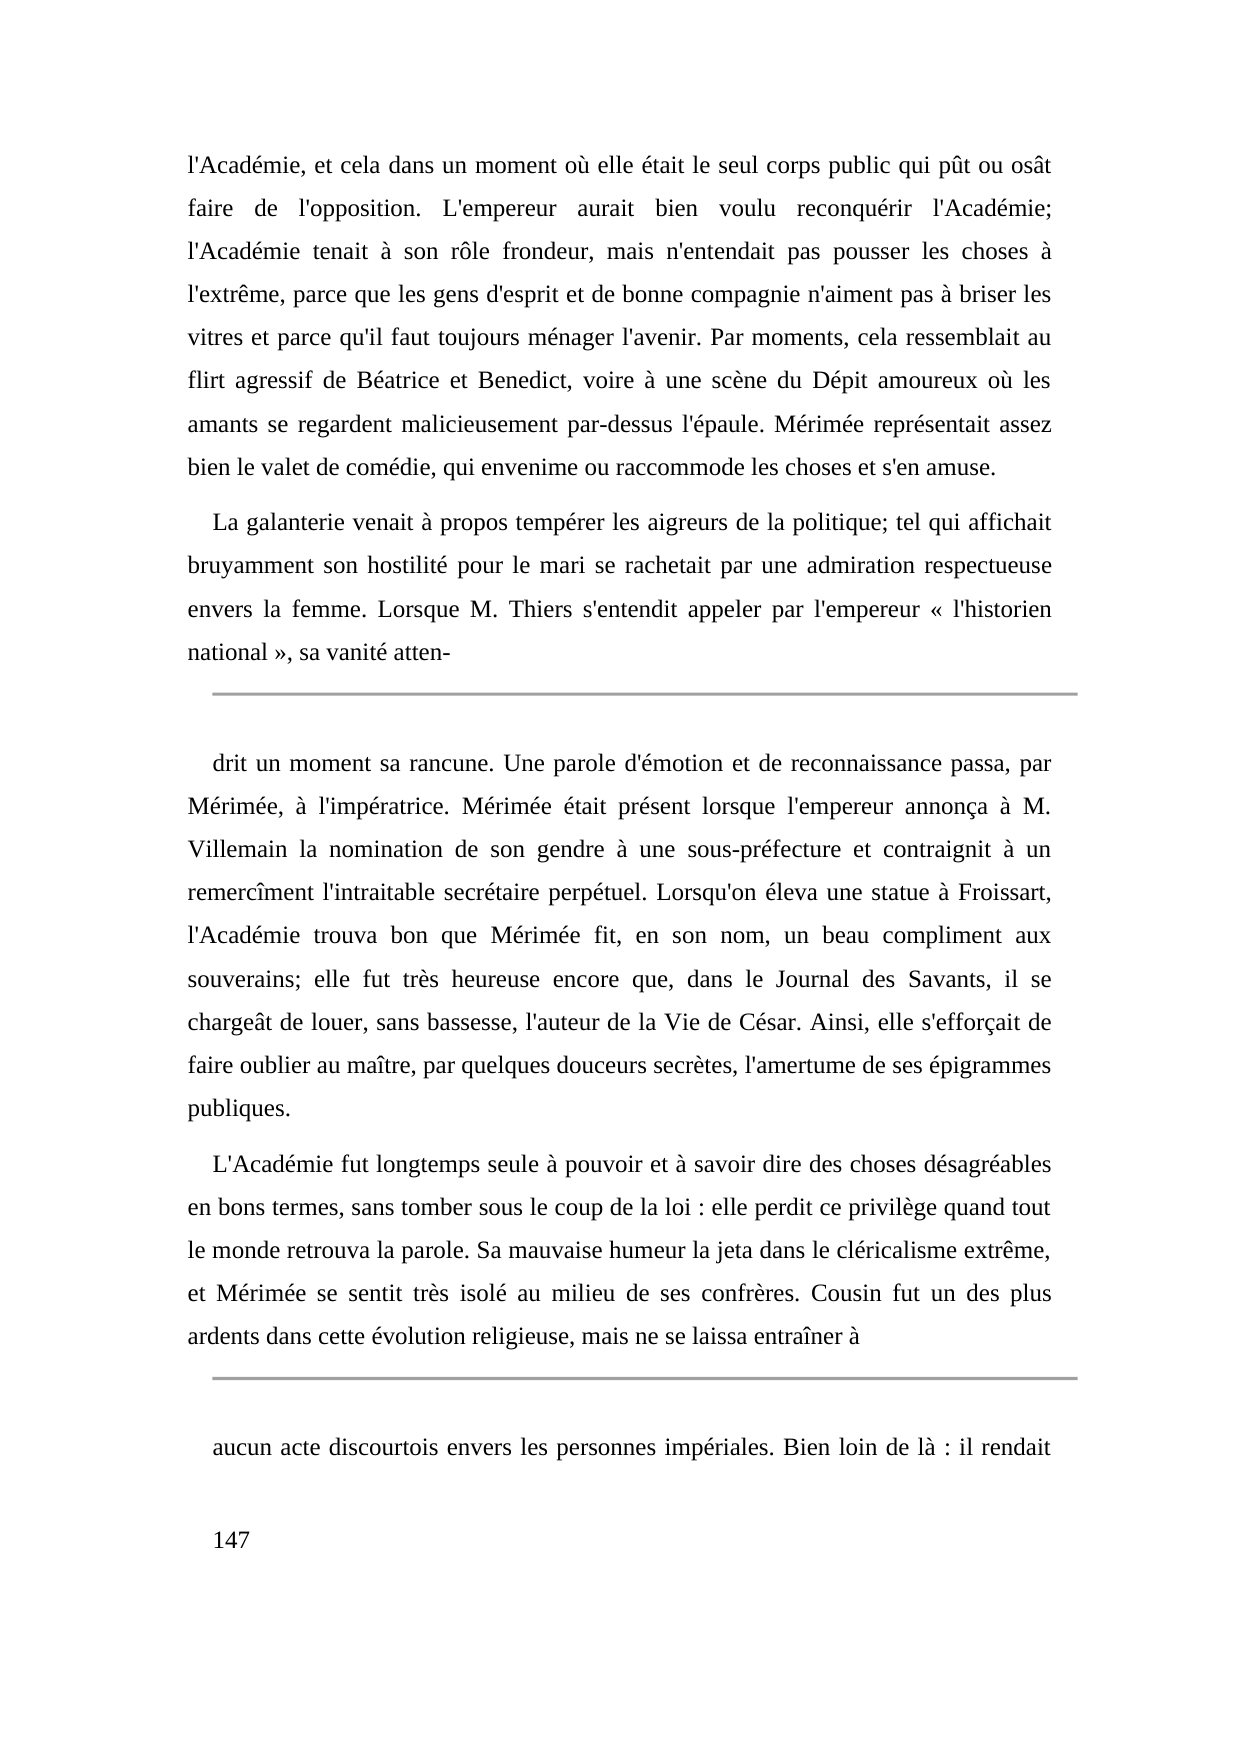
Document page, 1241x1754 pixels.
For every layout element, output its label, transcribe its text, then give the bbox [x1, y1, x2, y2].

text drit un moment sa rancune. Une parole d'émotion et de reconnaissance passa, par Mérimée, à l'impératrice. Mérimée était présent lorsque l'empereur annonça à M. Villemain la nomination de son gendre à une sous-préfecture et contraignit à un remercîment l'intraitable secrétaire perpétuel. Lorsqu'on éleva une statue à Froissart, l'Académie trouva bon que Mérimée fit, en son nom, un beau compliment aux souverains; elle fut très heureuse encore que, dans le Journal des Savants, il se chargeât de louer, sans bassesse, l'auteur de la Vie de César. Ainsi, elle s'efforçait de faire oublier au maître, par quelques douceurs secrètes, l'amertume de ses épigrammes publiques. [187, 748, 1053, 1122]
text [187, 1432, 1053, 1461]
text La galanterie venait à propos tempérer les aigreurs de la politique; tel qui affichait bruyamment son hostilité pour le mari se rachetait par une admiration respectueuse envers la femme. Lorsque M. Thiers s'entendit appeler par l'empereur « l'historien national », sa vanité atten- [187, 507, 1053, 666]
text L'Académie fut longtemps seule à pouvoir et à savoir dire des choses désagréables en bons termes, sans tomber sous le coup de la loi : elle perdit ce privilège quand tout le monde retrouva la parole. Sa mauvaise humeur la jeta dans le cléricalisme extrême, et Mérimée se sentit très isolé au milieu de ses confrères. Cousin fut un des plus ardents dans cette évolution religieuse, mais ne se laissa entraîner à [187, 1149, 1053, 1350]
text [187, 150, 1053, 481]
